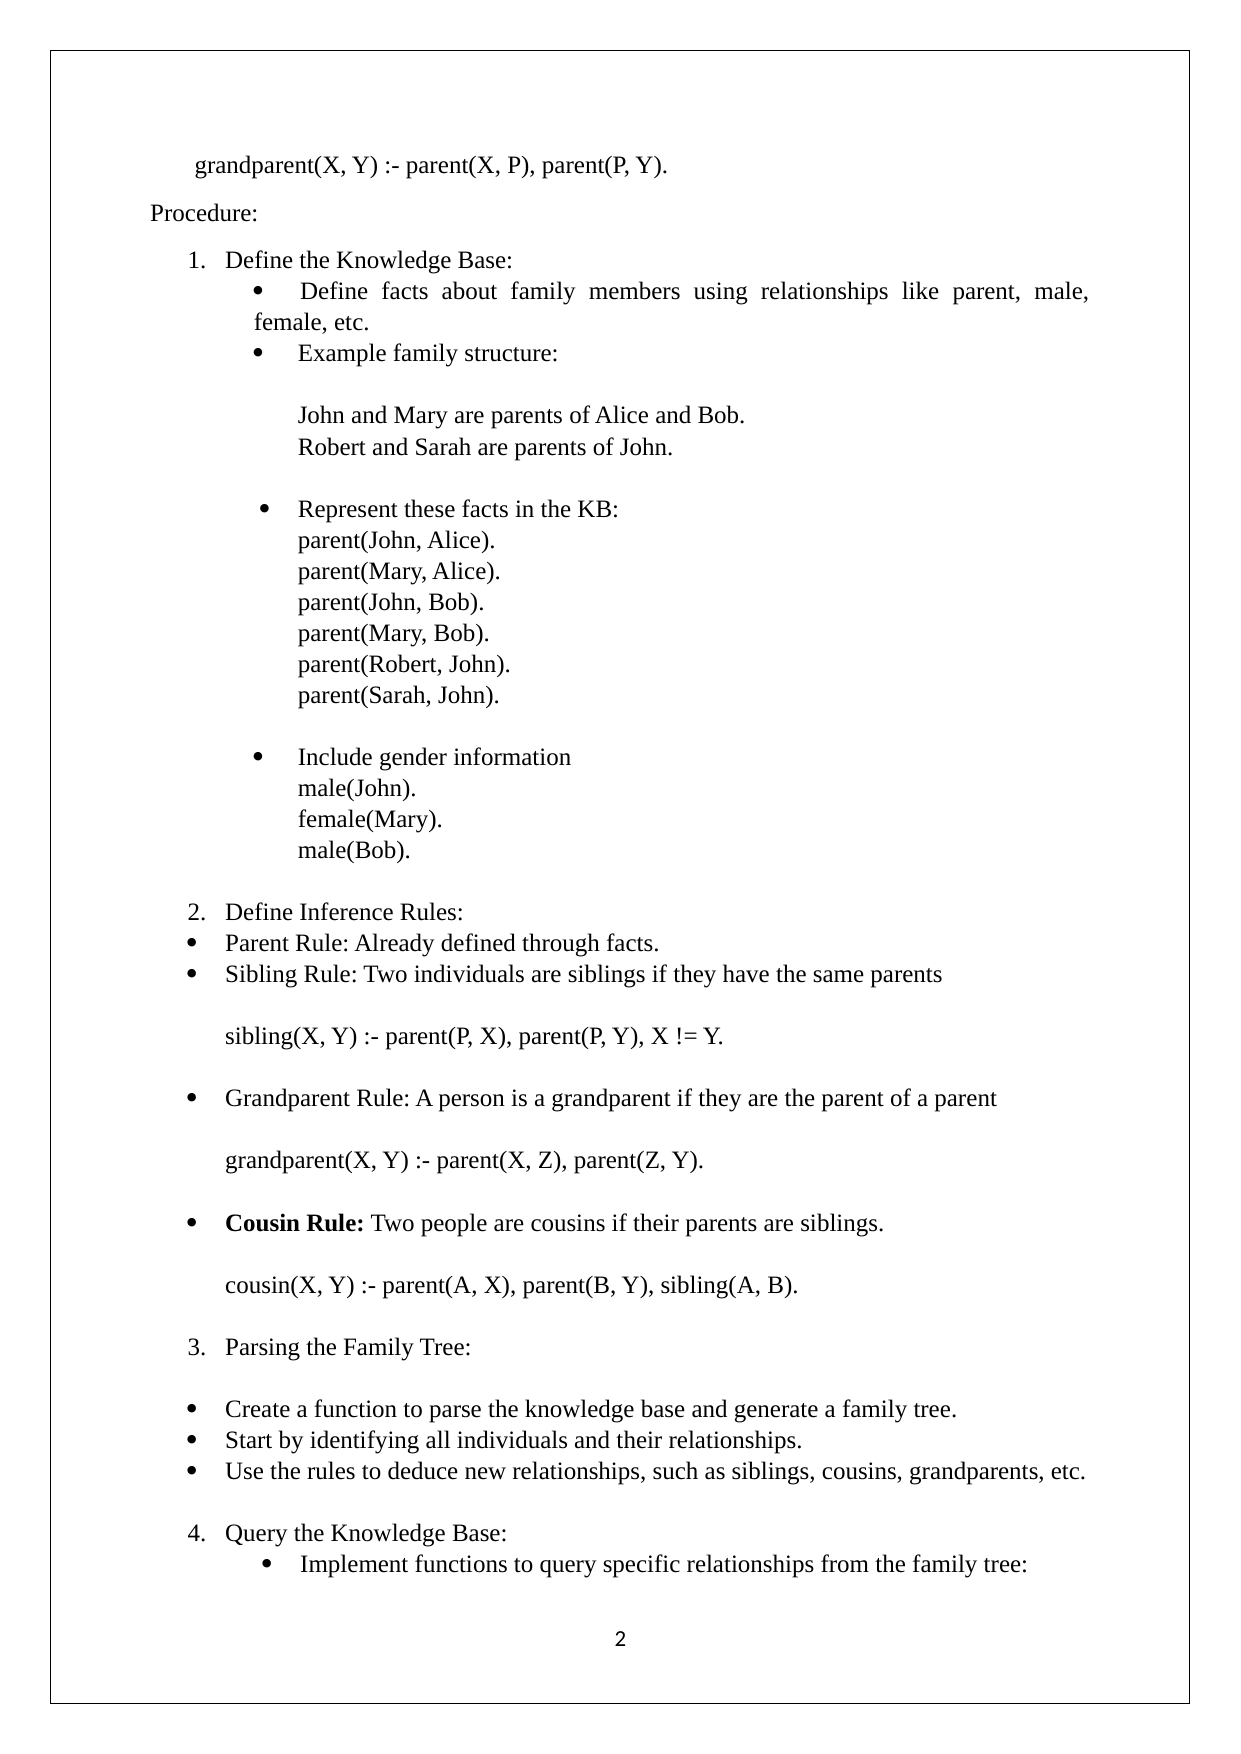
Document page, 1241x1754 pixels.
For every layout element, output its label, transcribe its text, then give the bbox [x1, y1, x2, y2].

list Create a function to parse the knowledge base and generate a family tree. [187, 1394, 1090, 1423]
list parent(Robert, John). [298, 649, 1090, 678]
list Start by identifying all individuals and their relationships. [187, 1425, 1090, 1454]
list Example family structure: [253, 338, 1090, 367]
list Parsing the Family Tree: [187, 1332, 1090, 1361]
list Implement functions to query specific relationships from the family tree: [262, 1549, 1090, 1578]
list Grandparent Rule: A person is a grandparent if they are the parent of a parent [187, 1083, 1090, 1112]
list grandparent(X, Y) :- parent(X, P), parent(P, Y). [194, 150, 1090, 179]
list Include gender information [253, 742, 1090, 771]
list male(John). [298, 773, 1090, 802]
list Parent Rule: Already defined through facts. [187, 928, 1090, 957]
list Define Inference Rules: [187, 897, 1090, 926]
list Define the Knowledge Base: [187, 245, 1090, 274]
list Represent these facts in the KB: [260, 494, 1090, 522]
list John and Mary are parents of Alice and Bob. [298, 401, 1090, 429]
list Query the Knowledge Base: [187, 1518, 1090, 1547]
list Use the rules to deduce new relationships, such as siblings, cousins, grandparents, etc. [187, 1456, 1090, 1485]
list grandparent(X, Y) :- parent(X, Z), parent(Z, Y). [225, 1146, 1090, 1174]
list cousin(X, Y) :- parent(A, X), parent(B, Y), sibling(A, B). [225, 1270, 1090, 1298]
text Procedure: [150, 198, 1090, 226]
list female(Mary). [298, 804, 1090, 833]
list Define facts about family members using relationships like parent, male, female, etc. [253, 276, 1090, 336]
list male(Bob). [298, 835, 1090, 864]
list parent(Mary, Bob). [298, 618, 1090, 647]
list parent(John, Alice). [298, 525, 1090, 553]
list sibling(X, Y) :- parent(P, X), parent(P, Y), X != Y. [225, 1021, 1090, 1050]
list Cousin Rule: Two people are cousins if their parents are siblings. [187, 1208, 1090, 1236]
list parent(John, Bob). [298, 587, 1090, 616]
list Sibling Rule: Two individuals are siblings if they have the same parents [187, 959, 1090, 988]
list Robert and Sarah are parents of John. [298, 432, 1090, 460]
list parent(Sarah, John). [298, 680, 1090, 709]
list parent(Mary, Alice). [298, 556, 1090, 584]
